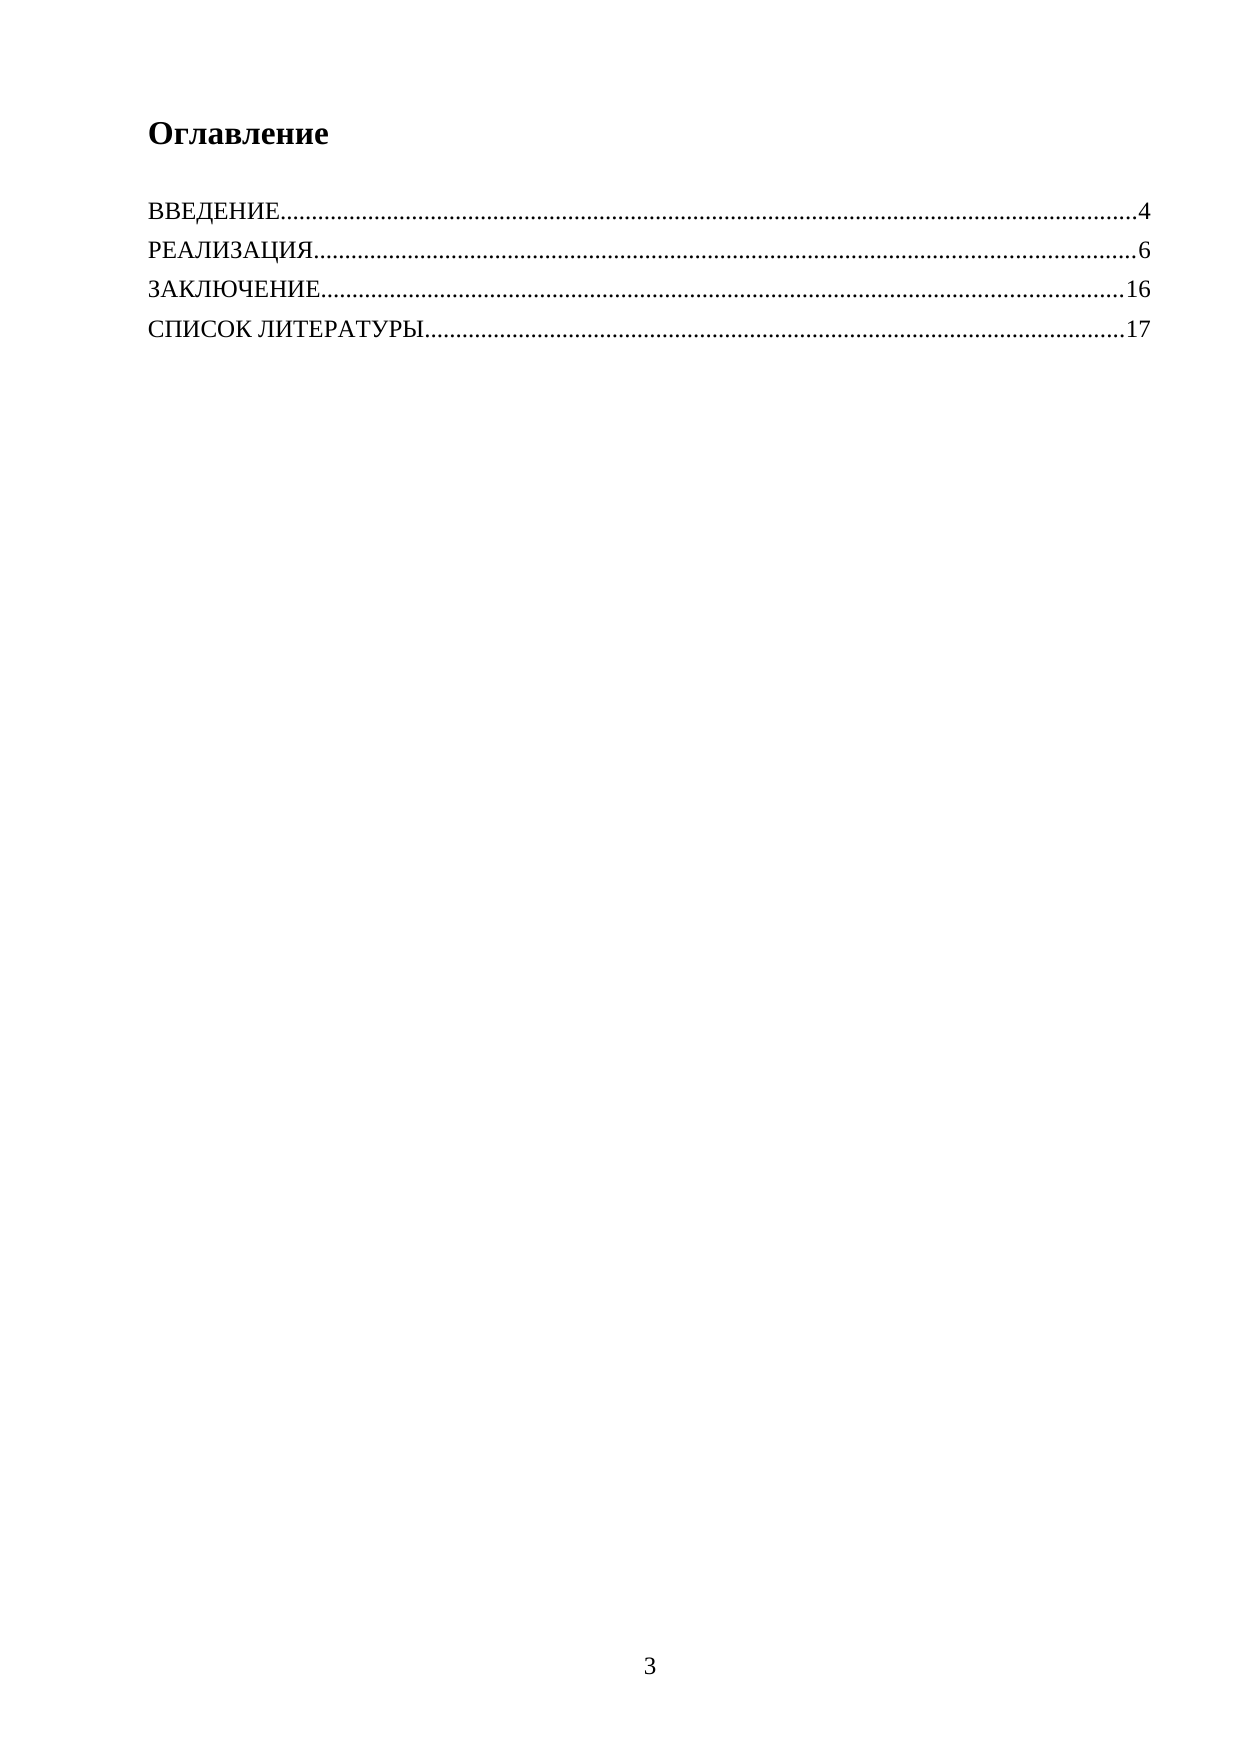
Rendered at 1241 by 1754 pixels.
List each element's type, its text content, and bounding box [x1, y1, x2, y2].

text Оглавление [148, 114, 1152, 152]
